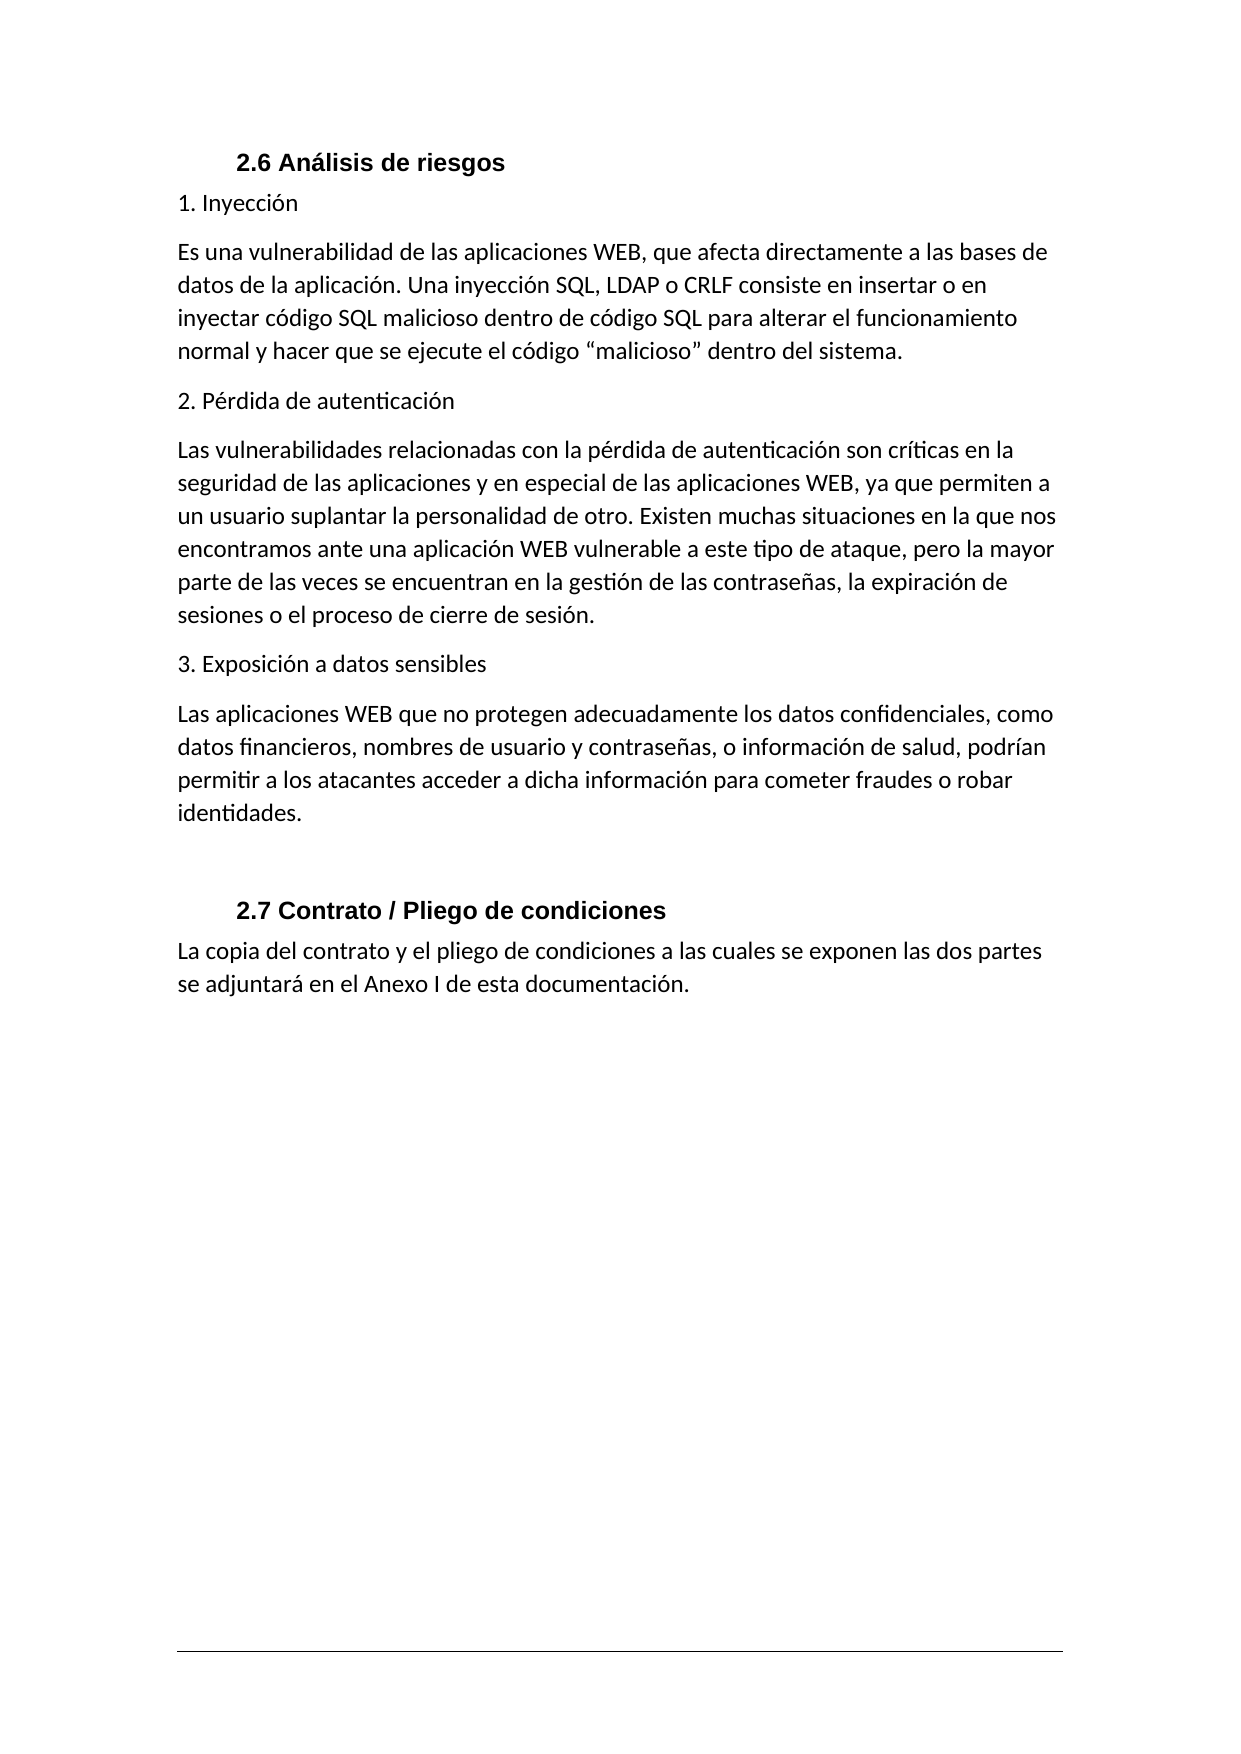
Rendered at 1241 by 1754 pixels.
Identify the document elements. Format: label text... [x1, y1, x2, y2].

subtitle 2.7 Contrato / Pliego de condiciones [236, 896, 1063, 925]
text 2. Pérdida de autenticación [177, 385, 1063, 415]
text Las aplicaciones WEB que no protegen adecuadamente los datos confidenciales, como datos financieros, nombres de usuario y contraseñas, o información de salud, podrían permitir a los atacantes acceder a dicha información para cometer fraudes o robar identidades. [177, 698, 1063, 827]
subtitle 2.6 Análisis de riesgos [236, 148, 1063, 176]
text La copia del contrato y el pliego de condiciones a las cuales se exponen las dos partes se adjuntará en el Anexo I de esta documentación. [177, 935, 1063, 999]
text Las vulnerabilidades relacionadas con la pérdida de autenticación son críticas en la seguridad de las aplicaciones y en especial de las aplicaciones WEB, ya que permiten a un usuario suplantar la personalidad de otro. Existen muchas situaciones en la que nos encontramos ante una aplicación WEB vulnerable a este tipo de ataque, pero la mayor parte de las veces se encuentran en la gestión de las contraseñas, la expiración de sesiones o el proceso de cierre de sesión. [177, 434, 1063, 629]
text 1. Inyección [177, 187, 1063, 217]
text Es una vulnerabilidad de las aplicaciones WEB, que afecta directamente a las bases de datos de la aplicación. Una inyección SQL, LDAP o CRLF consiste en insertar o en inyectar código SQL malicioso dentro de código SQL para alterar el funcionamiento normal y hacer que se ejecute el código “malicioso” dentro del sistema. [177, 236, 1063, 366]
text 3. Exposición a datos sensibles [177, 648, 1063, 679]
